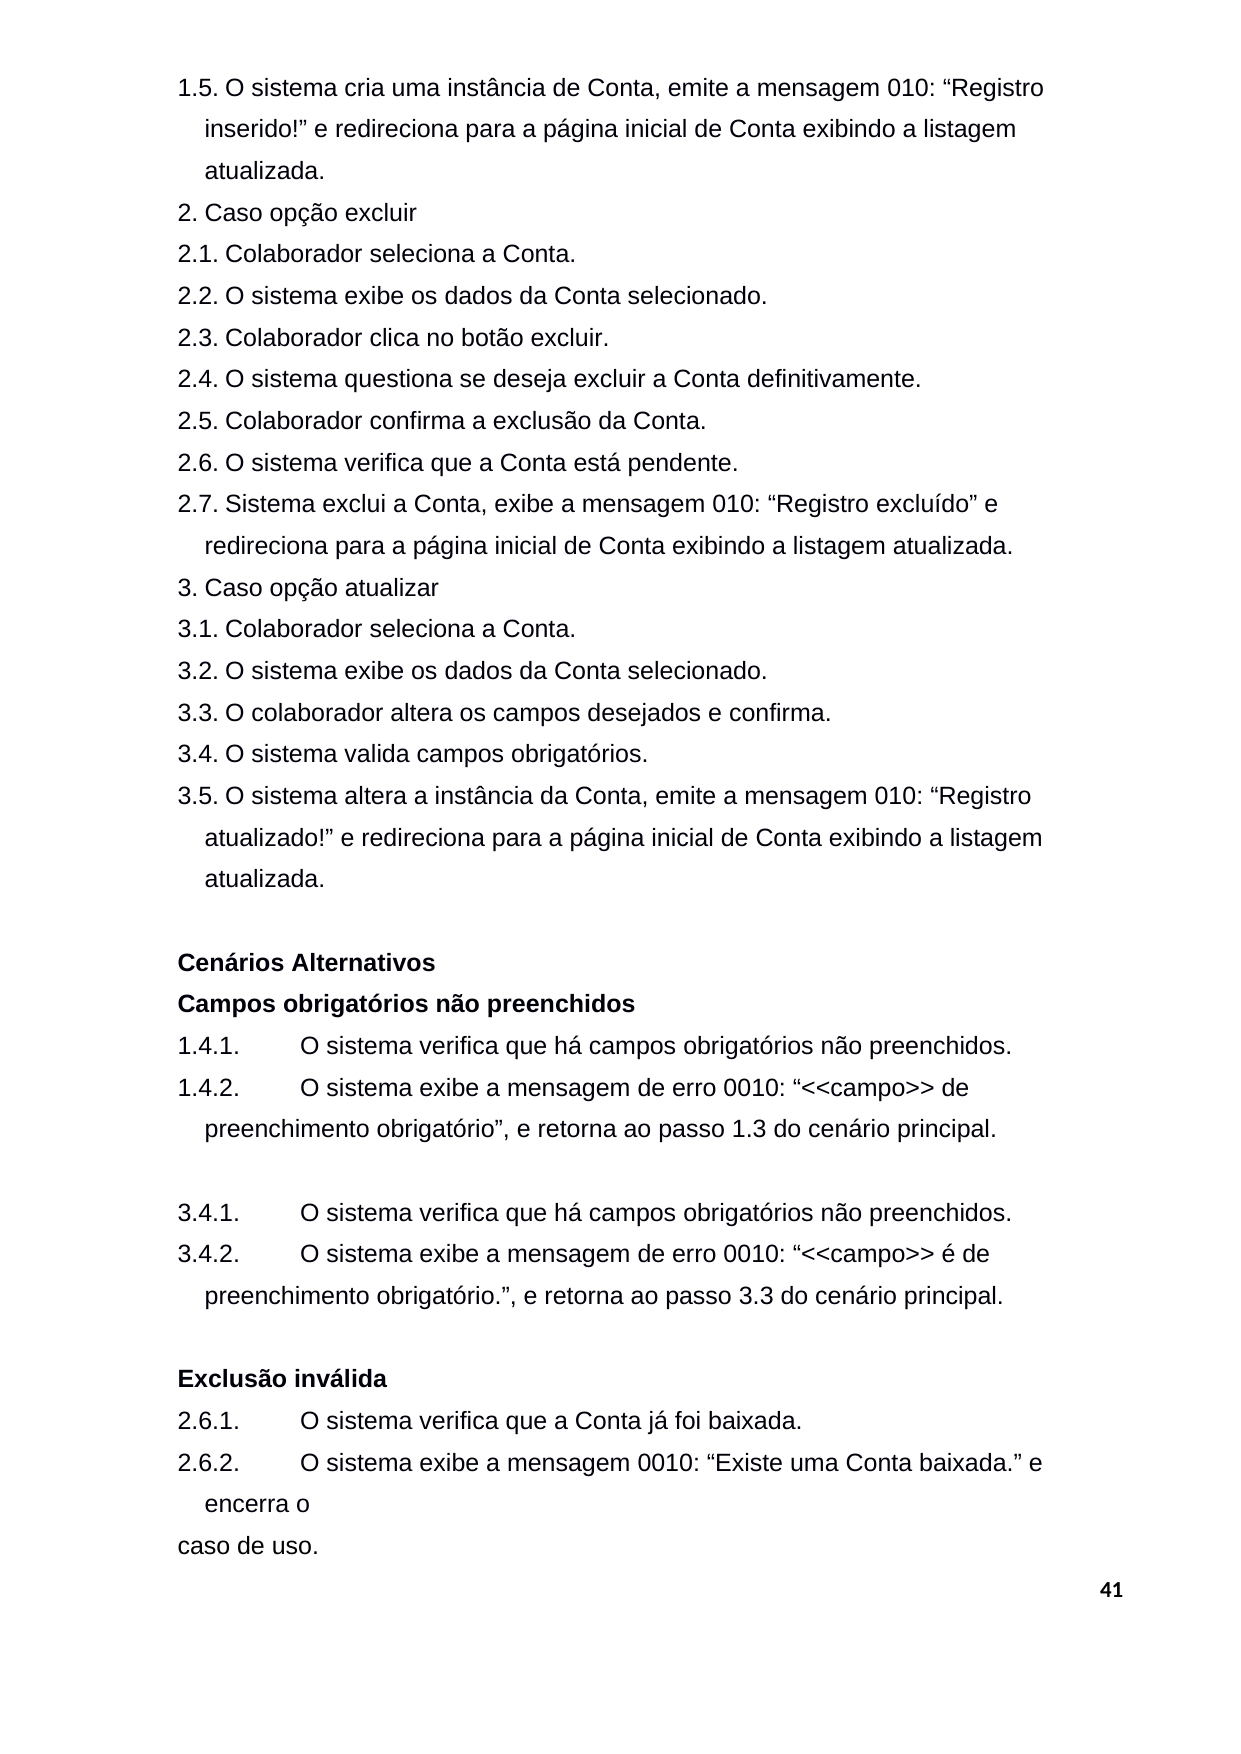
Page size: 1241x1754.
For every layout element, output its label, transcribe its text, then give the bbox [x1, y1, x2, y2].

text Exclusão inválida [177, 1364, 1121, 1393]
text 2.6.2. O sistema exibe a mensagem 0010: “Existe uma Conta baixada.” e encerra o [177, 1448, 1121, 1518]
text 2.6. O sistema verifica que a Conta está pendente. [177, 448, 1121, 477]
text 3.2. O sistema exibe os dados da Conta selecionado. [177, 656, 1121, 685]
text 3.4.2. O sistema exibe a mensagem de erro 0010: “<<campo>> é de preenchimento obrigatório.”, e retorna ao passo 3.3 do cenário principal. [177, 1239, 1121, 1310]
text 2.5. Colaborador confirma a exclusão da Conta. [177, 406, 1121, 435]
text 41 [150, 1575, 1123, 1603]
text caso de uso. [177, 1531, 1121, 1560]
text 2.1. Colaborador seleciona a Conta. [177, 239, 1121, 268]
text 2.7. Sistema exclui a Conta, exibe a mensagem 010: “Registro excluído” e redireciona para a página inicial de Conta exibindo a listagem atualizada. [177, 489, 1121, 560]
text 3.4.1. O sistema verifica que há campos obrigatórios não preenchidos. [177, 1198, 1121, 1227]
text Campos obrigatórios não preenchidos [177, 989, 1121, 1018]
text Cenários Alternativos [177, 948, 1121, 977]
text 1.4.2. O sistema exibe a mensagem de erro 0010: “<<campo>> de preenchimento obrigatório”, e retorna ao passo 1.3 do cenário principal. [177, 1073, 1121, 1143]
text 1.4.1. O sistema verifica que há campos obrigatórios não preenchidos. [177, 1031, 1121, 1060]
text 3.5. O sistema altera a instância da Conta, emite a mensagem 010: “Registro atualizado!” e redireciona para a página inicial de Conta exibindo a listagem atualizada. [177, 781, 1121, 893]
text 2.6.1. O sistema verifica que a Conta já foi baixada. [177, 1406, 1121, 1435]
text 3.1. Colaborador seleciona a Conta. [177, 614, 1121, 643]
text 1.5. O sistema cria uma instância de Conta, emite a mensagem 010: “Registro inserido!” e redireciona para a página inicial de Conta exibindo a listagem atualizada. [177, 73, 1121, 185]
text 2.2. O sistema exibe os dados da Conta selecionado. [177, 281, 1121, 310]
text 2. Caso opção excluir [177, 198, 1121, 227]
text 3.3. O colaborador altera os campos desejados e confirma. [177, 698, 1121, 727]
text 3.4. O sistema valida campos obrigatórios. [177, 739, 1121, 768]
text 2.3. Colaborador clica no botão excluir. [177, 323, 1121, 352]
text 2.4. O sistema questiona se deseja excluir a Conta definitivamente. [177, 364, 1121, 393]
text 3. Caso opção atualizar [177, 573, 1121, 602]
